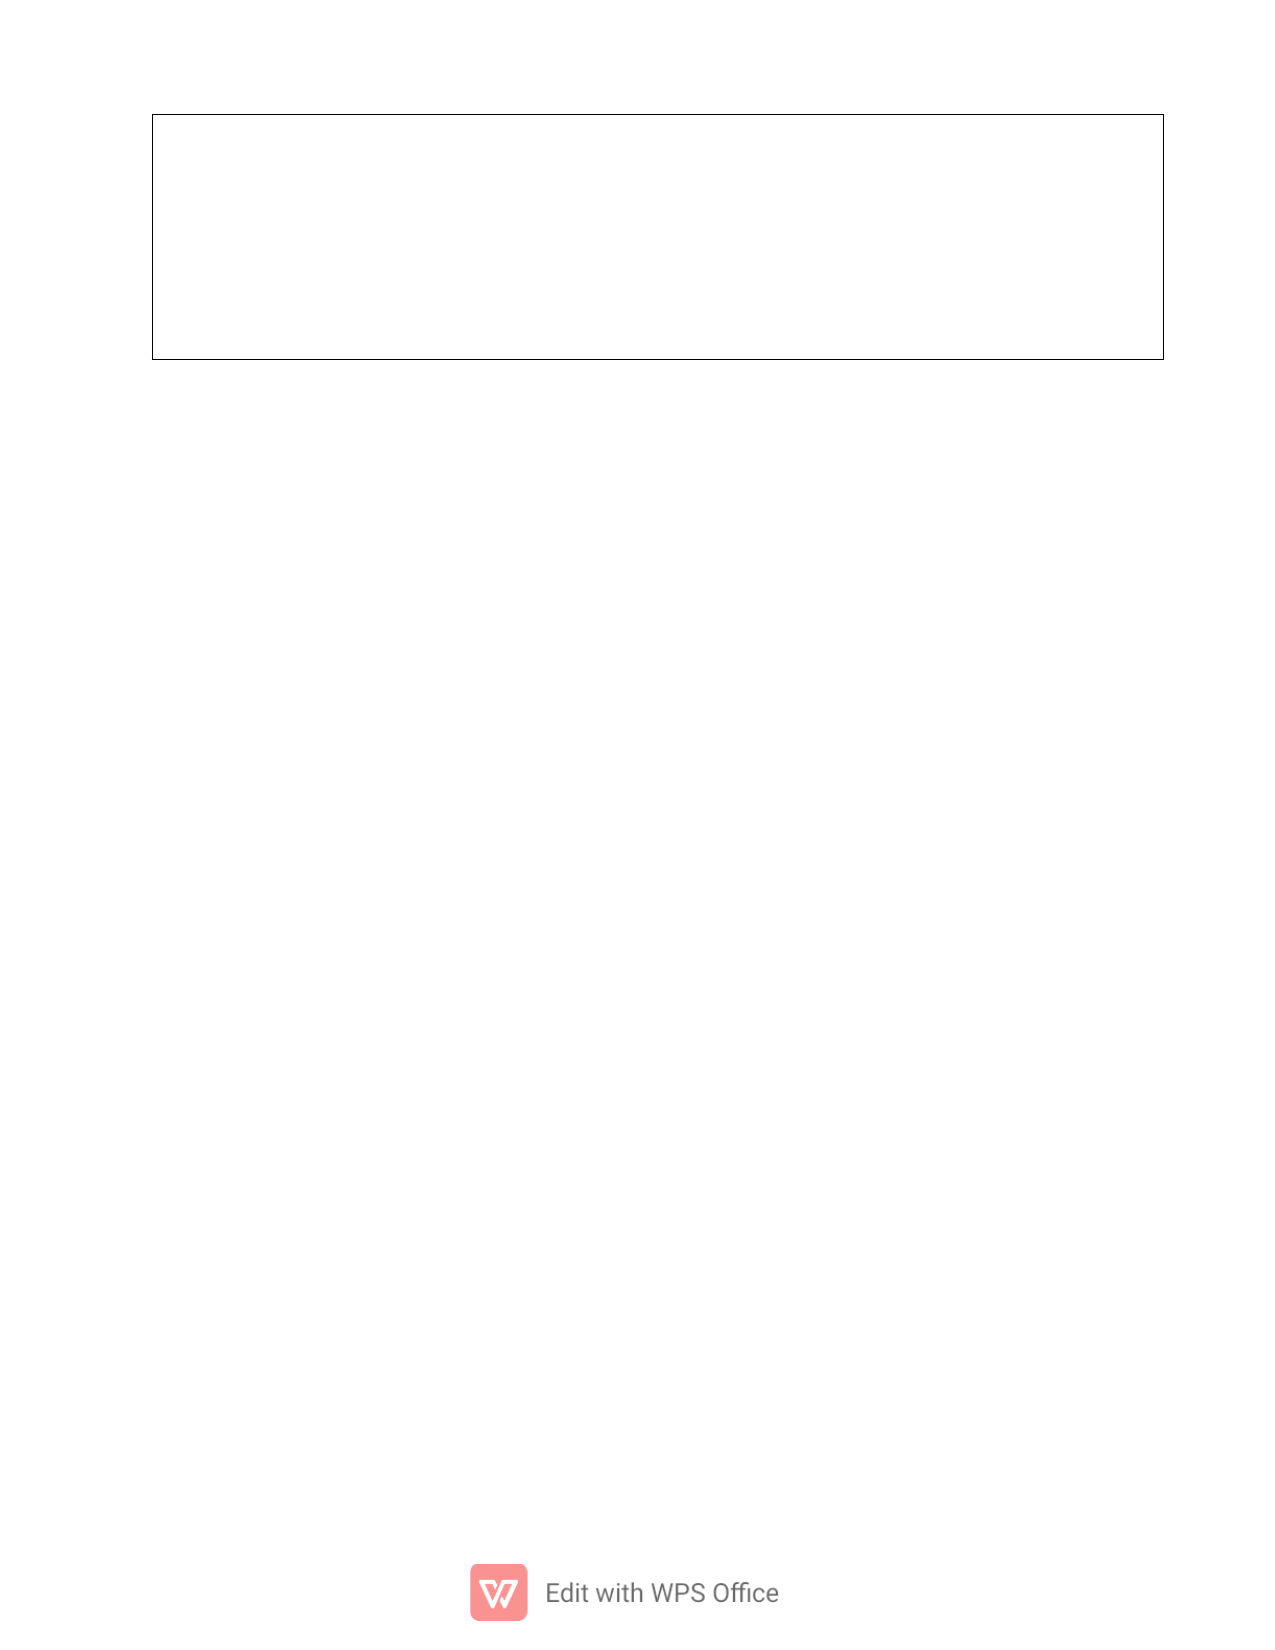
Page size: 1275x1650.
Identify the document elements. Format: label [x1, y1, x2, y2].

picture [470, 1564, 779, 1621]
